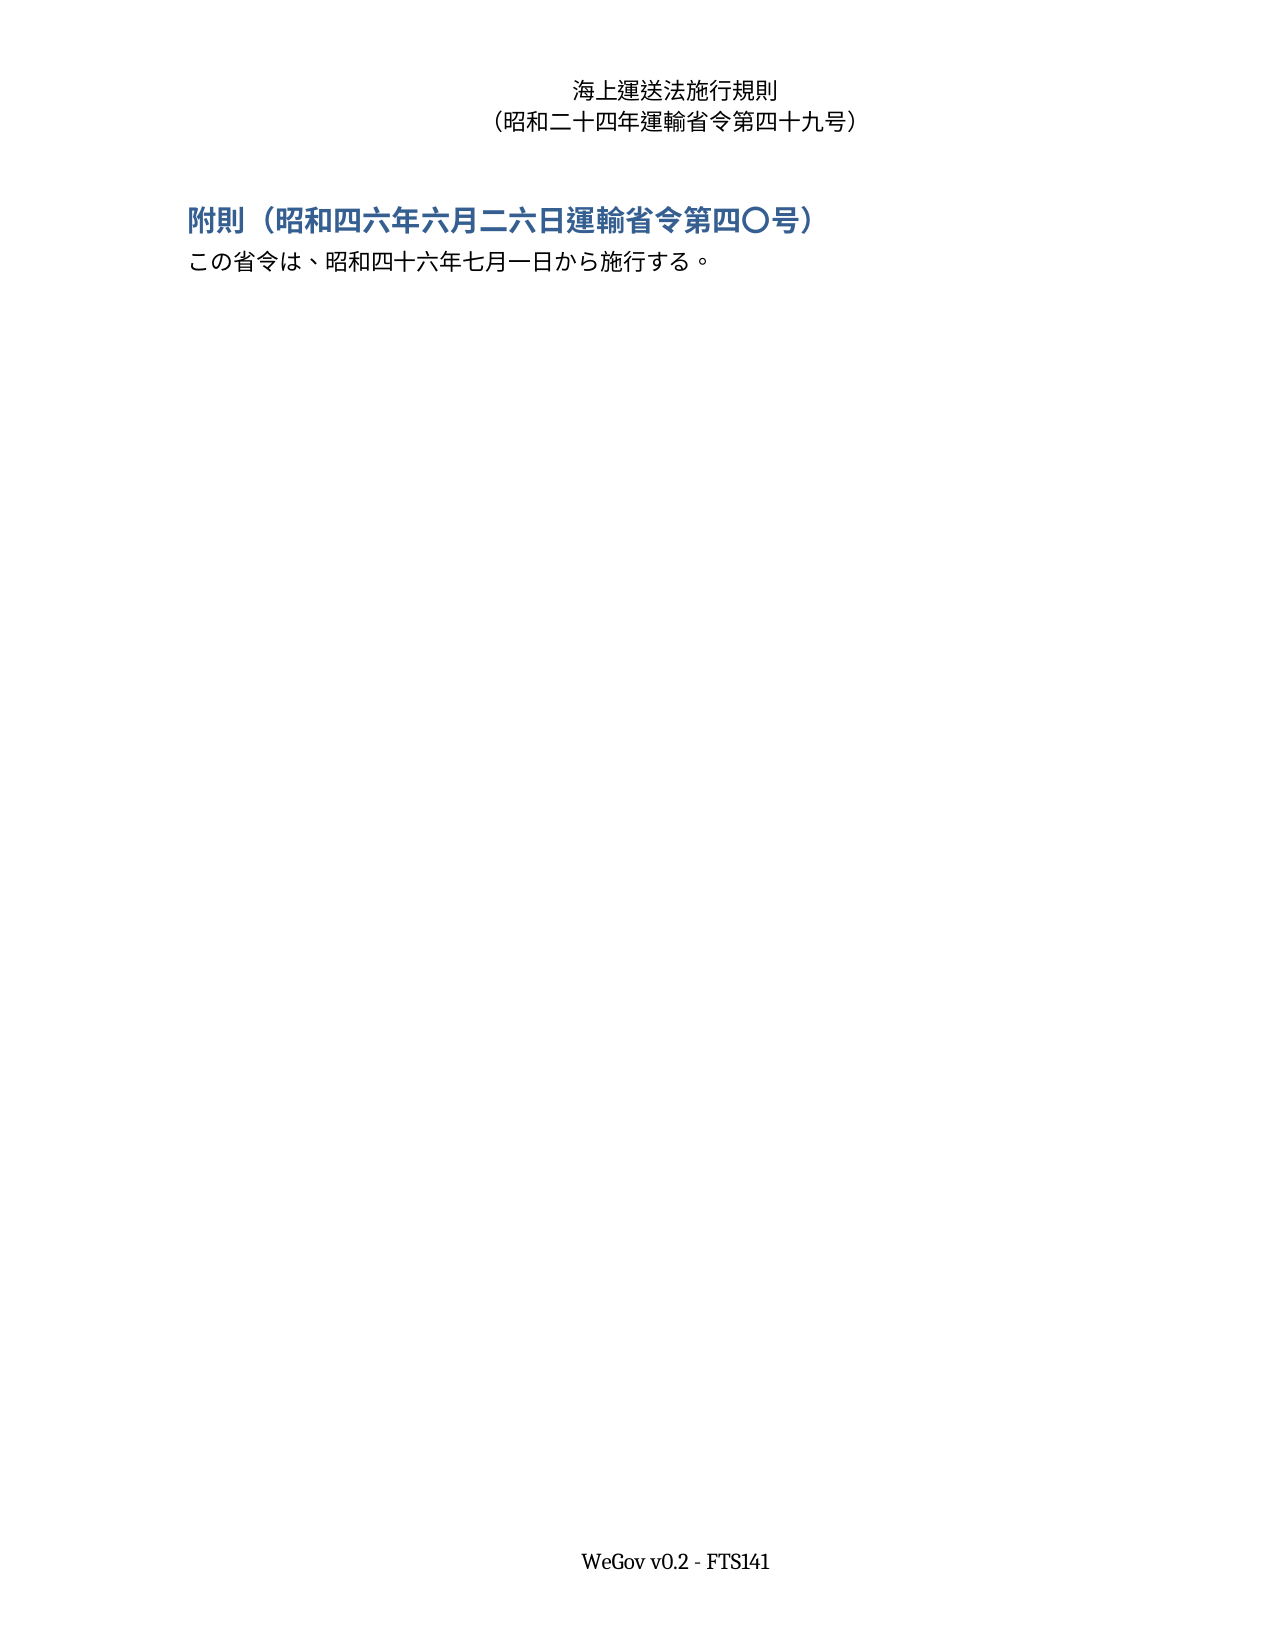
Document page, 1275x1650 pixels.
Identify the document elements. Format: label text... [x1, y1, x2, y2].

text この省令は、昭和四十六年七月一日から施行する。 [187, 246, 1087, 277]
subtitle 附則（昭和四六年六月二六日運輸省令第四〇号） [187, 200, 1087, 240]
